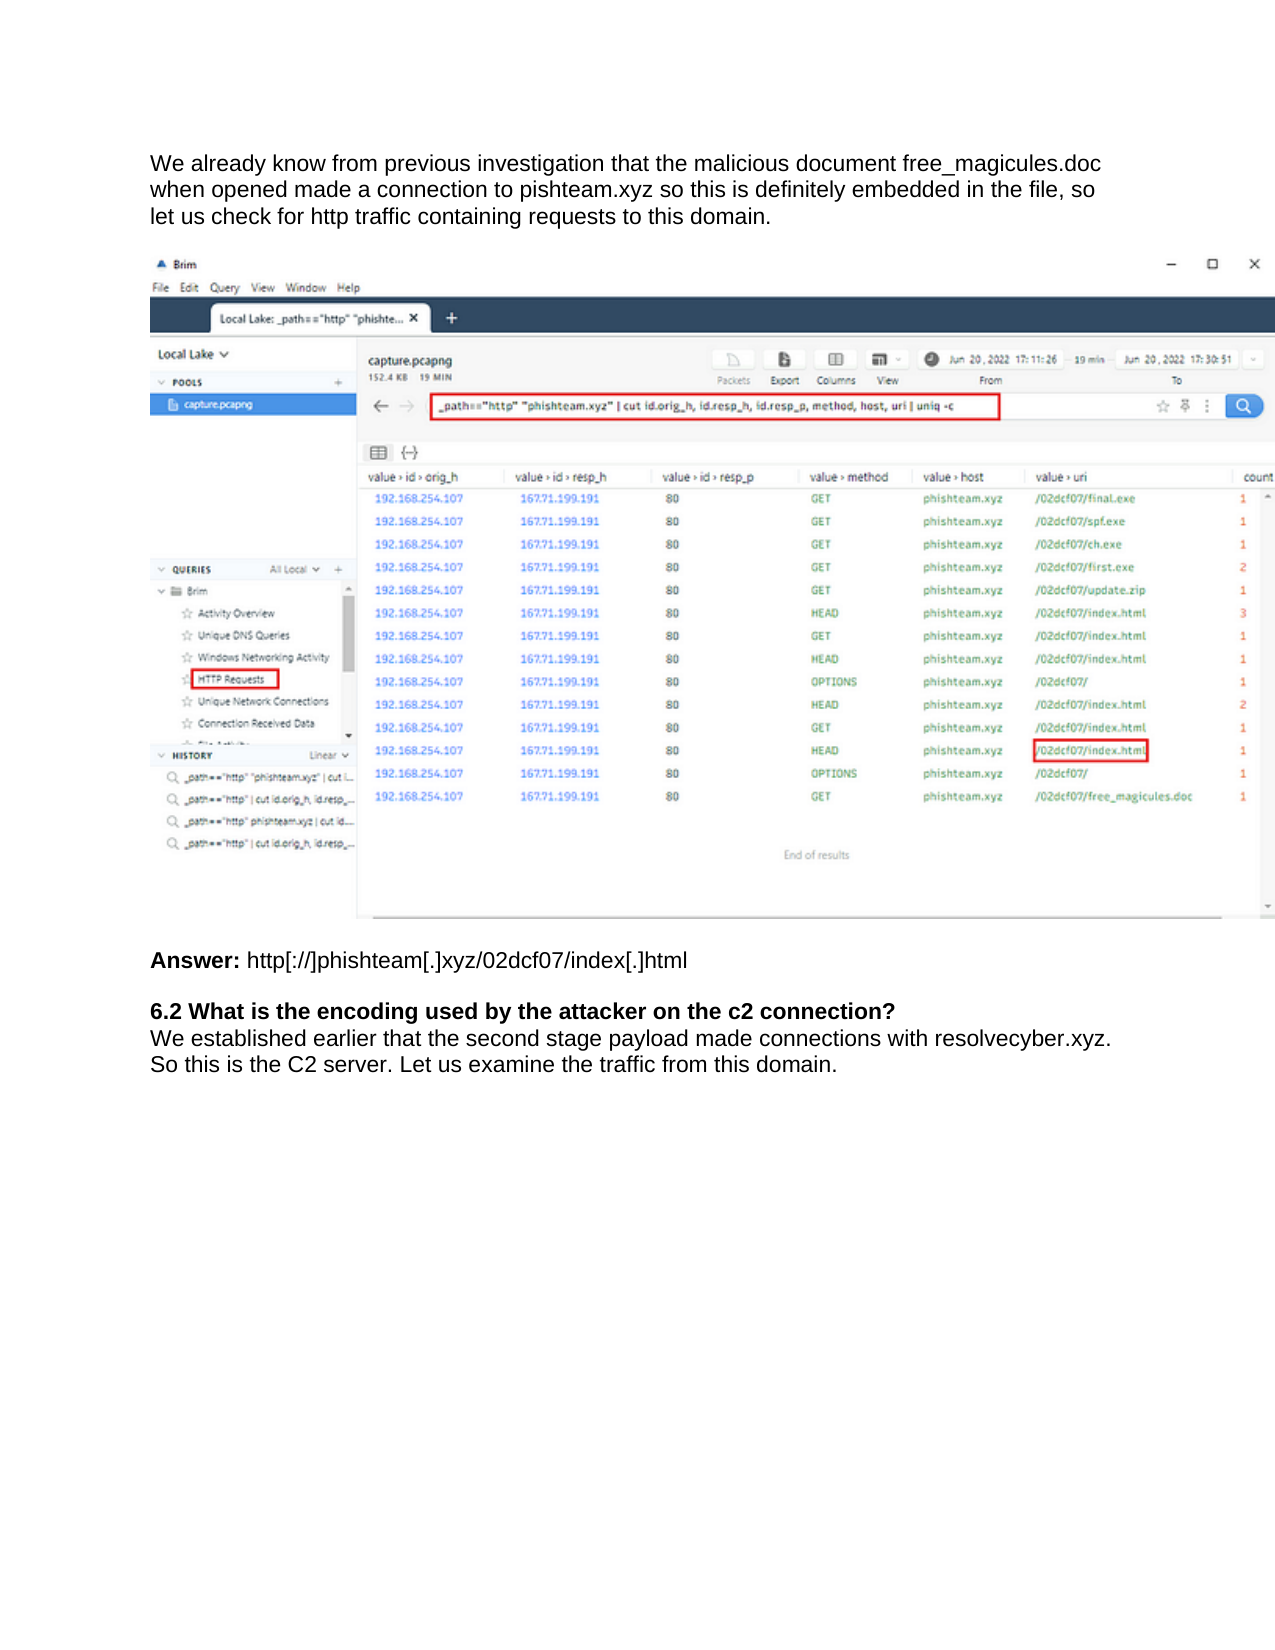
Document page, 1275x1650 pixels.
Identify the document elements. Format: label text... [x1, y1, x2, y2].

picture [150, 254, 1275, 919]
text We already know from previous investigation that the malicious document free_magicules.doc when opened made a connection to pishteam.xyz so this is definitely embedded in the file, so let us check for http traffic containing requests to this domain. [150, 150, 1125, 229]
text Answer: http[://]phishteam[.]xyz/02dcf07/index[.]html [150, 947, 1125, 973]
text 6.2 What is the encoding used by the attacker on the c2 connection? We established earlier that the second stage payload made connections with resolvecyber.xyz. So this is the C2 server. Let us examine the traffic from this domain. [150, 998, 1125, 1077]
